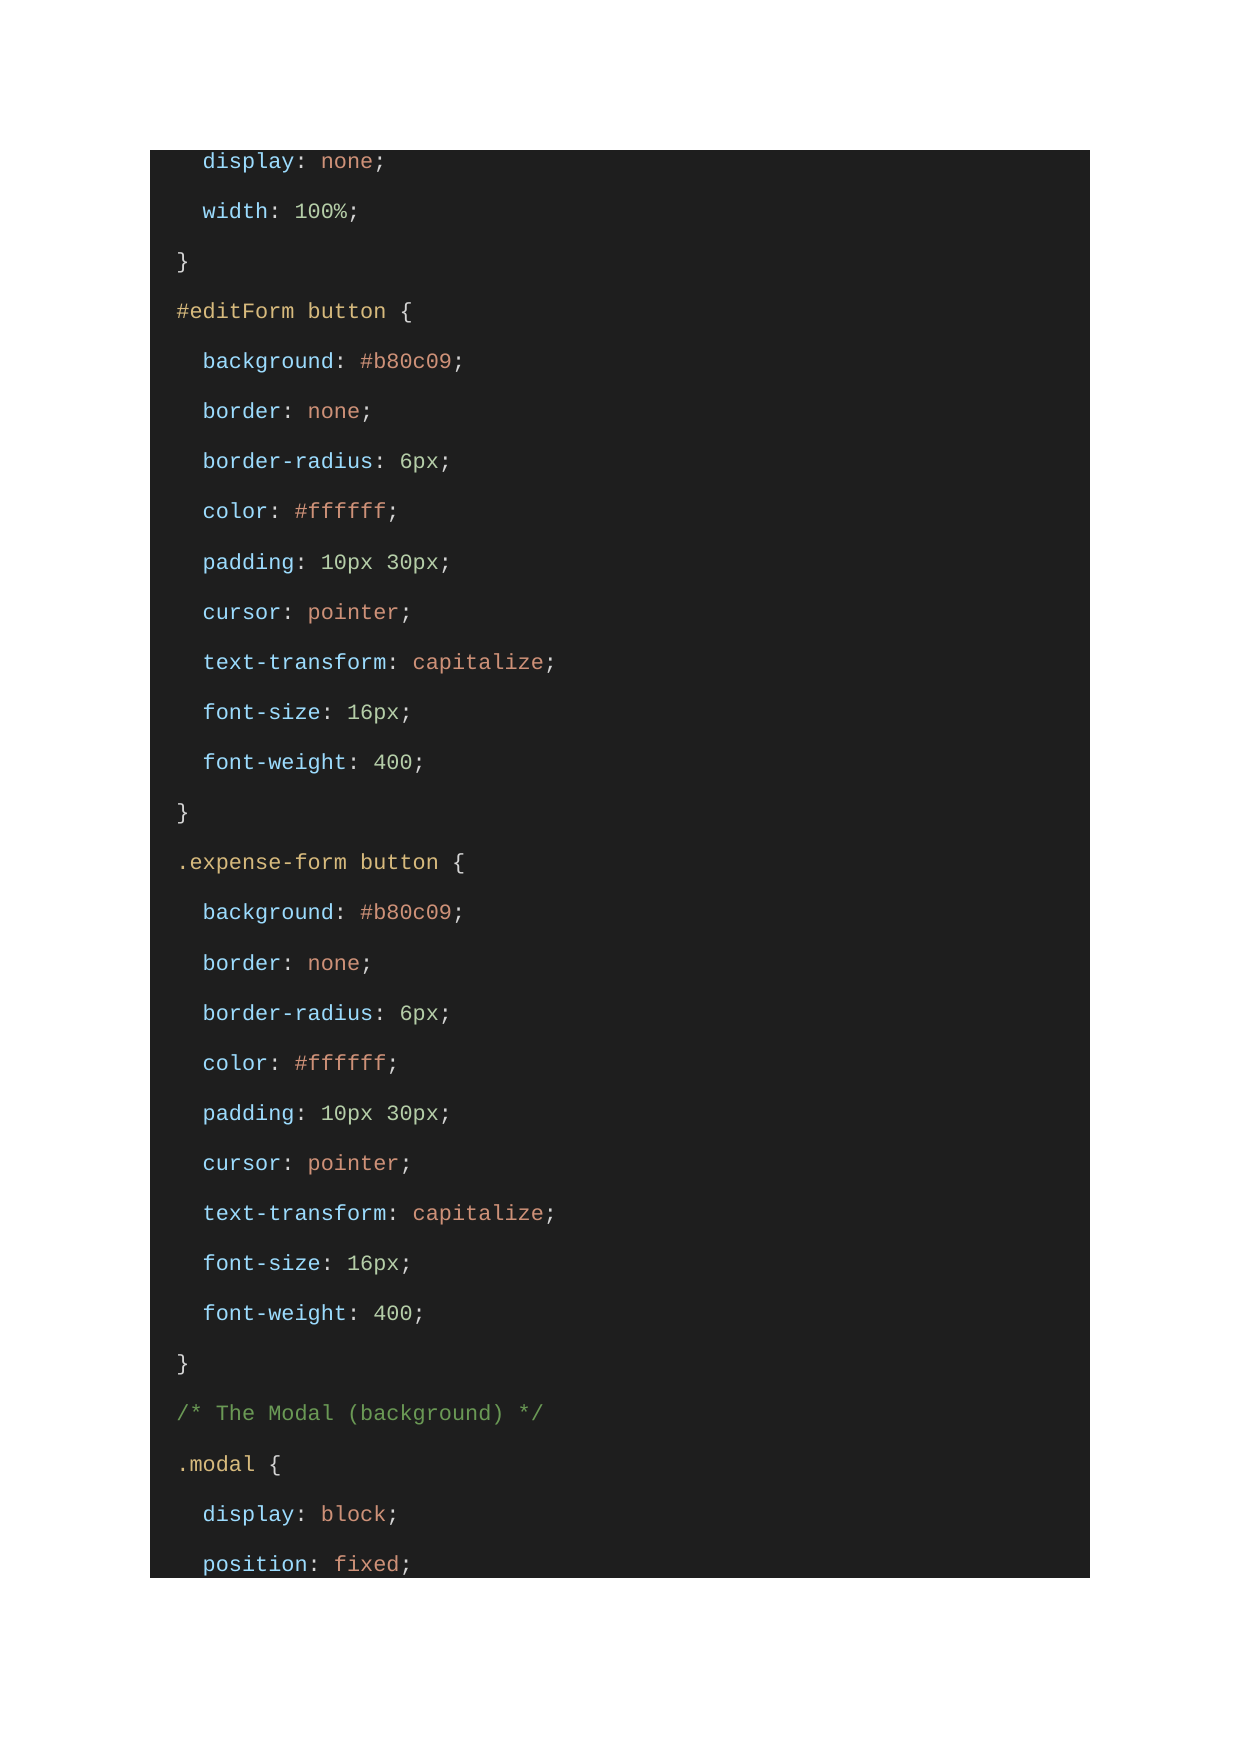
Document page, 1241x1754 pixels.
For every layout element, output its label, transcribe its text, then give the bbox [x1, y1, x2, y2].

text border: none; [150, 952, 1090, 976]
text cursor: pointer; [150, 1152, 1090, 1177]
text /* The Modal (background) */ [150, 1403, 1090, 1427]
text .expense-form button { [150, 851, 1090, 876]
text text-transform: capitalize; [150, 651, 1090, 676]
text color: #ffffff; [150, 1052, 1090, 1077]
text position: fixed; [150, 1553, 1090, 1578]
text } [150, 250, 1090, 275]
text } [150, 801, 1090, 826]
text display: none; [150, 150, 1090, 175]
text #editForm button { [150, 300, 1090, 325]
text background: #b80c09; [150, 902, 1090, 926]
text background: #b80c09; [150, 350, 1090, 375]
text font-weight: 400; [150, 1302, 1090, 1327]
text padding: 10px 30px; [150, 551, 1090, 576]
text font-size: 16px; [150, 1252, 1090, 1277]
text .modal { [150, 1453, 1090, 1477]
text font-size: 16px; [150, 701, 1090, 726]
text width: 100%; [150, 200, 1090, 225]
text padding: 10px 30px; [150, 1102, 1090, 1127]
text color: #ffffff; [150, 501, 1090, 526]
text font-weight: 400; [150, 751, 1090, 776]
text cursor: pointer; [150, 601, 1090, 626]
text display: block; [150, 1503, 1090, 1528]
text border: none; [150, 401, 1090, 425]
text text-transform: capitalize; [150, 1202, 1090, 1227]
text border-radius: 6px; [150, 1002, 1090, 1027]
text border-radius: 6px; [150, 451, 1090, 475]
text } [150, 1352, 1090, 1377]
